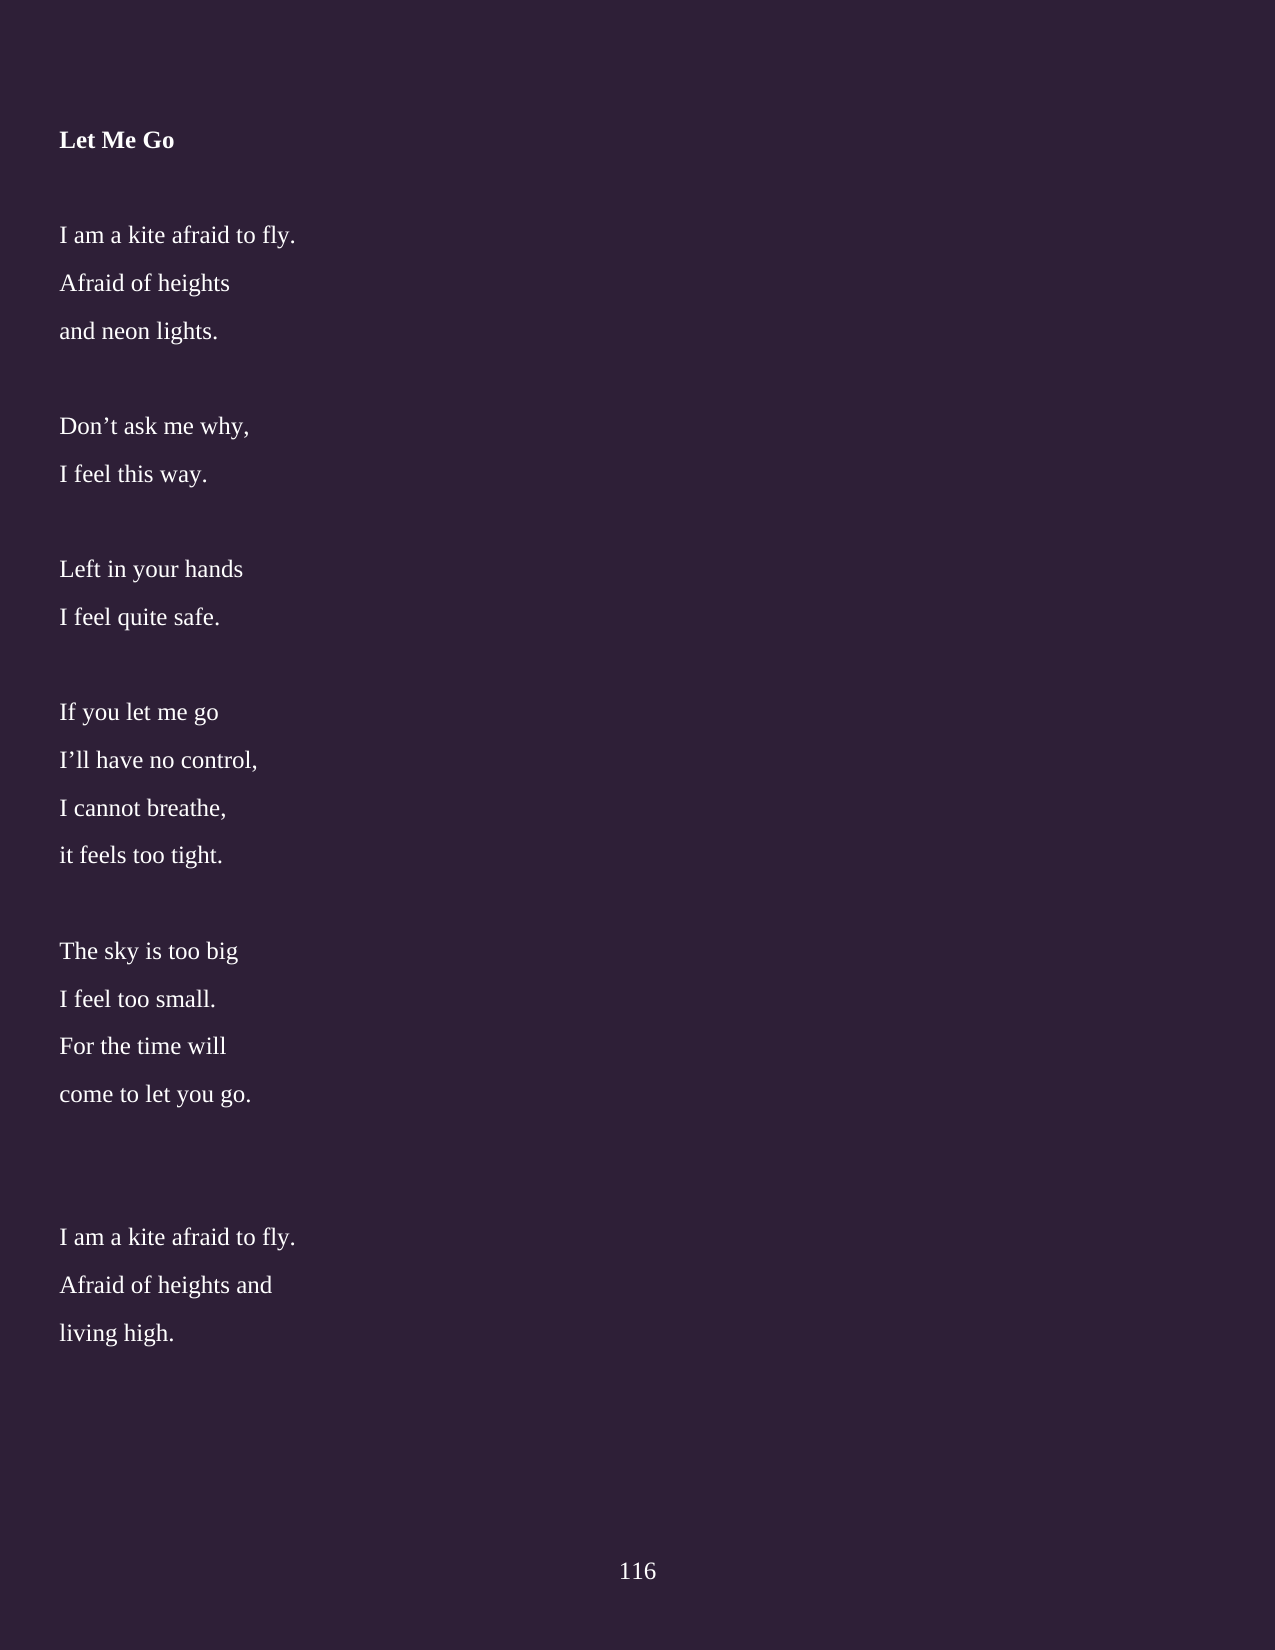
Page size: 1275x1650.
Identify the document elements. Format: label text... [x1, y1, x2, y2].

text Afraid of heights [59, 268, 1216, 297]
text come to let you go. [59, 1079, 1216, 1108]
text Don’t ask me why, [59, 411, 1216, 440]
text Left in your hands [59, 554, 1216, 583]
text The sky is too big [59, 936, 1216, 965]
text living high. [59, 1318, 1216, 1346]
text I am a kite afraid to fly. [59, 1222, 1216, 1251]
text I feel quite safe. [59, 602, 1216, 631]
text If you let me go [59, 697, 1216, 726]
text Let Me Go [59, 125, 1216, 154]
text Afraid of heights and [59, 1270, 1216, 1299]
text I feel this way. [59, 459, 1216, 488]
text I feel too small. [59, 984, 1216, 1012]
text For the time will [59, 1031, 1216, 1060]
text and neon lights. [59, 316, 1216, 344]
text I cannot breathe, [59, 793, 1216, 822]
text I’ll have no control, [59, 745, 1216, 774]
text I am a kite afraid to fly. [59, 220, 1216, 249]
text 116 [59, 1556, 1216, 1585]
text it feels too tight. [59, 841, 1216, 869]
